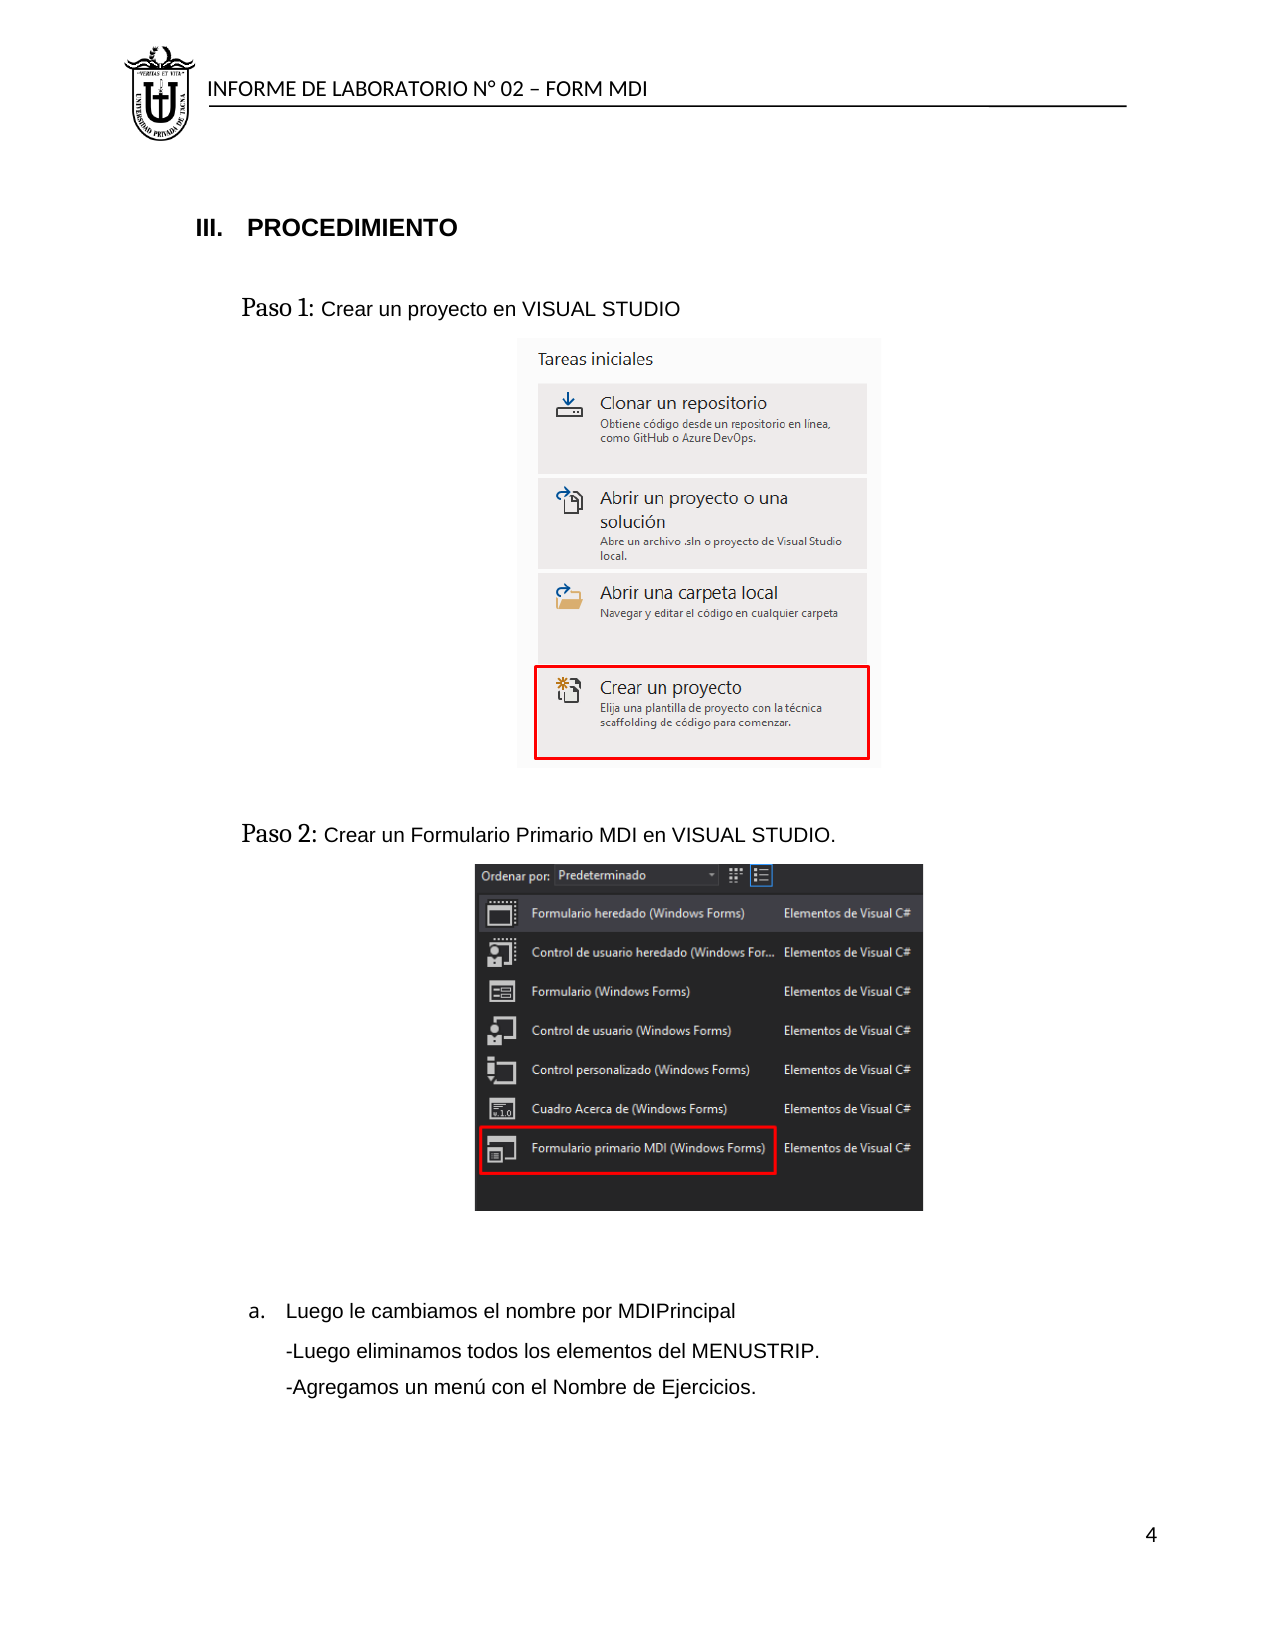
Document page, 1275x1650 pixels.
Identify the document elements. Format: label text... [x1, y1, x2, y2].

text Paso 1: Crear un proyecto en VISUAL STUDIO [241, 292, 1157, 323]
list Luego le cambiamos el nombre por MDIPrincipal [248, 1296, 1157, 1324]
list PROCEDIMIENTO [209, 213, 1157, 242]
text -Agregamos un menú con el Nombre de Ejercicios. [286, 1375, 1157, 1399]
picture [517, 338, 882, 768]
text Paso 2: Crear un Formulario Primario MDI en VISUAL STUDIO. [241, 818, 1157, 849]
text -Luego eliminamos todos los elementos del MENUSTRIP. [286, 1339, 1157, 1363]
picture [474, 864, 924, 1211]
